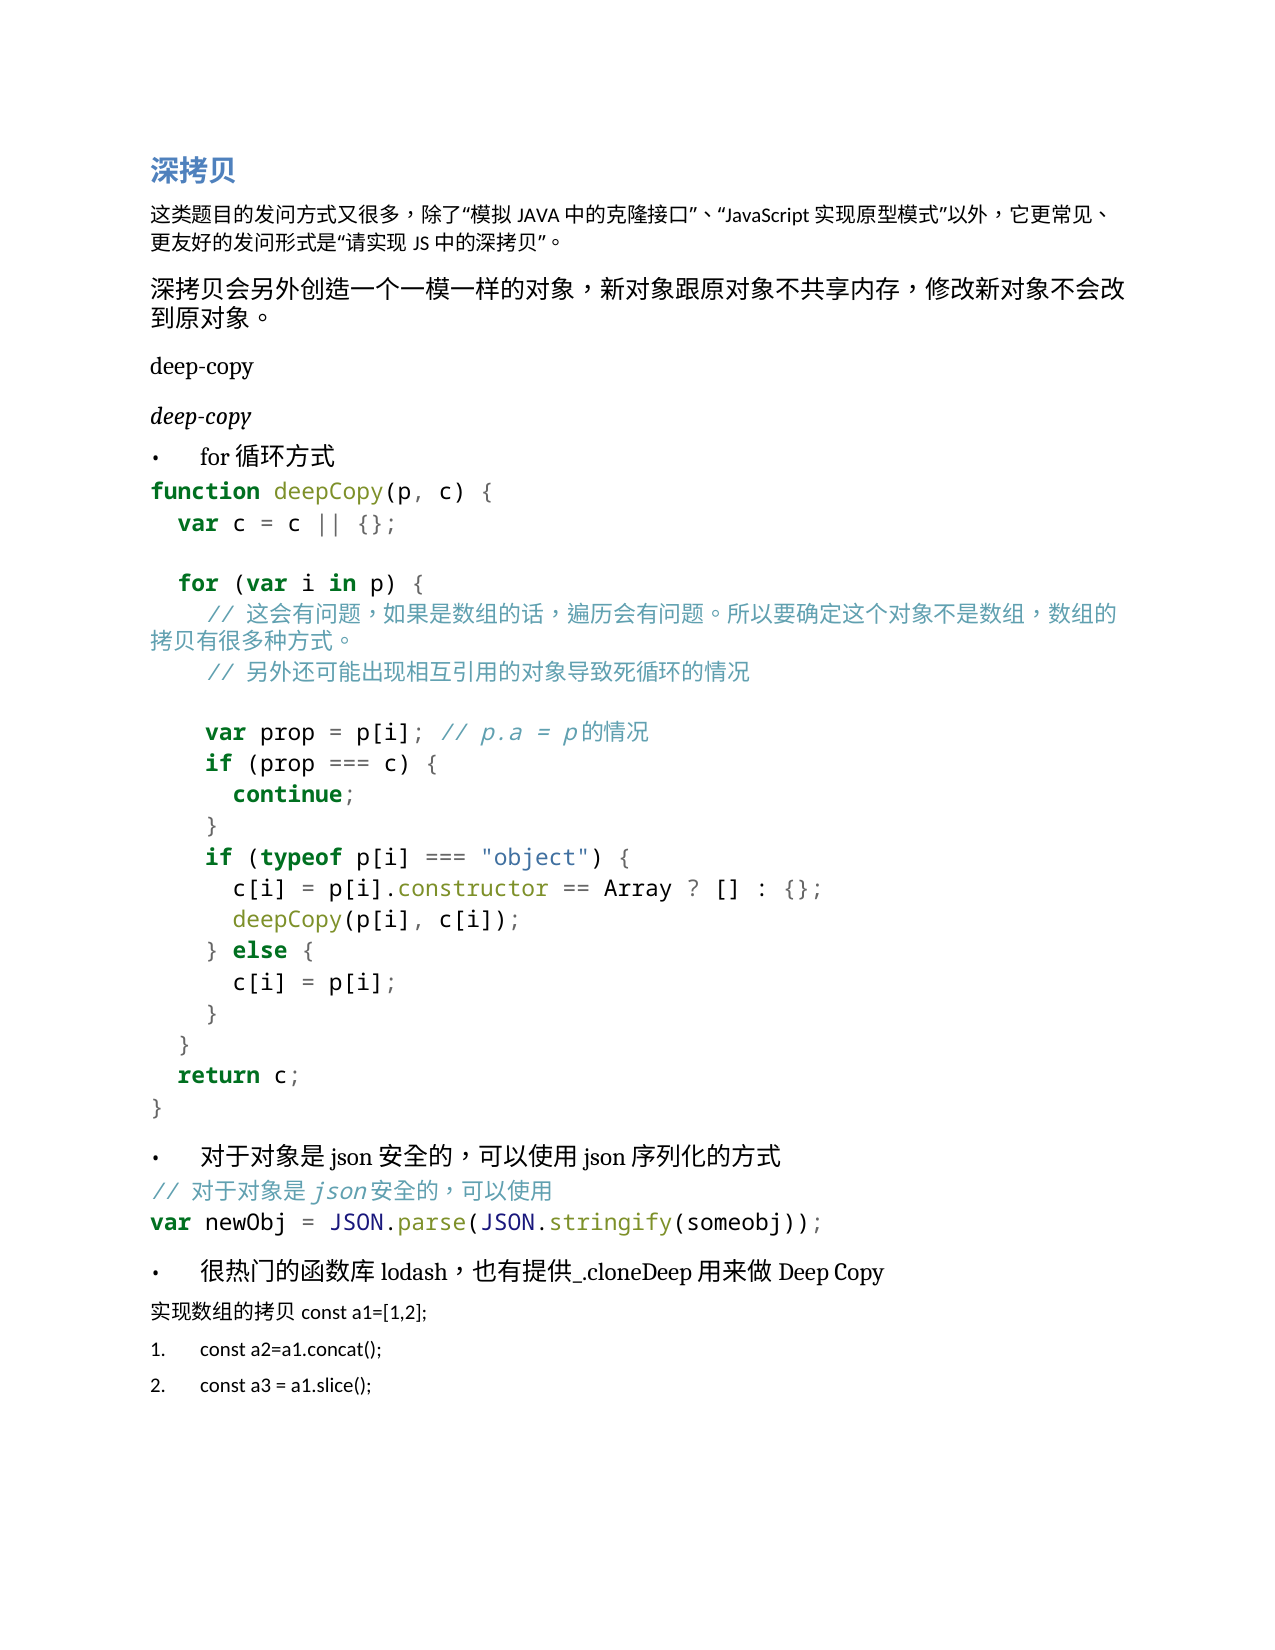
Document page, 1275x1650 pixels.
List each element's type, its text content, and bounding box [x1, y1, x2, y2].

text 这类题目的发问方式又很多，除了“模拟 JAVA 中的克隆接口”、“JavaScript 实现原型模式”以外，它更常见、更友好的发问形式是“请实现 JS 中的深拷贝”。 [150, 200, 1125, 257]
text deep-copy [150, 352, 1125, 381]
list const a2=a1.concat(); [150, 1336, 1125, 1362]
text 实现数组的拷贝 const a1=[1,2]; [150, 1297, 1125, 1326]
text 深拷贝会另外创造一个一模一样的对象，新对象跟原对象不共享内存，修改新对象不会改到原对象。 [150, 276, 1125, 333]
list 对于对象是 json 安全的，可以使用 json 序列化的方式 [150, 1142, 1125, 1171]
subtitle 深拷贝 [150, 150, 1125, 190]
list const a3 = a1.slice(); [150, 1372, 1125, 1398]
text deep-copy [150, 402, 1125, 430]
list 很热门的函数库 lodash，也有提供_.cloneDeep 用来做 Deep Copy [150, 1258, 1125, 1287]
text function deepCopy(p, c) { var c = c || {}; for (var i in p) { // 这会有问题，如果是数组的话，遍历会有问题。所以要确定这个对象不是数组，数组的拷贝有很多种方式。 // 另外还可能出现相互引用的对象导致死循环的情况 var prop = p[i]; // p.a = p的情况 if (prop === c) { continue; } if (typeof p[i] === "object") { c[i] = p[i].constructor == Array ? [] : {}; deepCopy(p[i], c[i]); } else { c[i] = p[i]; } } return c; } [150, 475, 1125, 1122]
list for 循环方式 [150, 443, 1125, 472]
text // 对于对象是json安全的，可以使用 var newObj = JSON.parse(JSON.stringify(someobj)); [150, 1175, 1125, 1237]
